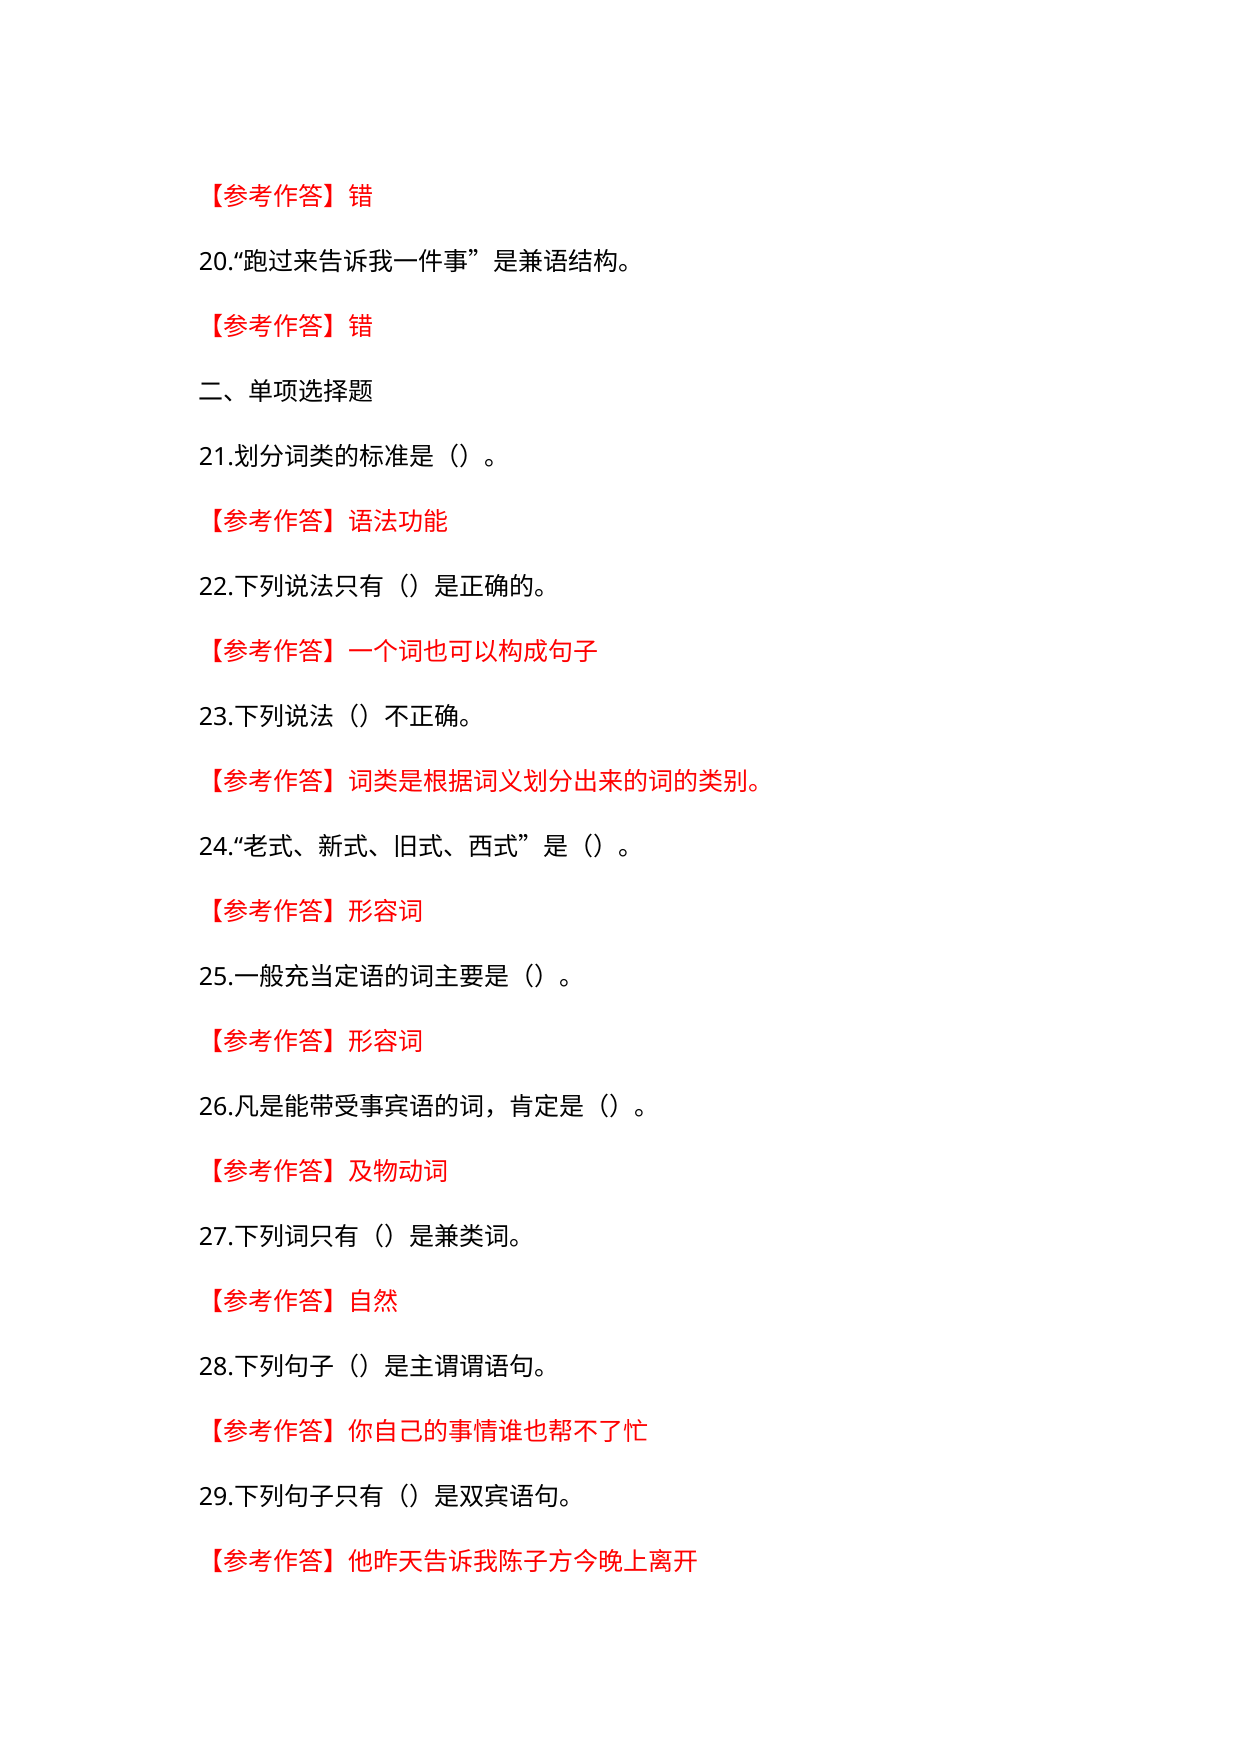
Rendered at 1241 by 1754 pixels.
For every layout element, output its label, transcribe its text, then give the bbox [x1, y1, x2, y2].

table_cell 25.一般充当定语的词主要是（）。 [188, 942, 1087, 1007]
table_cell 【参考作答】错 [188, 162, 1087, 227]
table_cell 22.下列说法只有（）是正确的。 [188, 552, 1087, 617]
table_cell 24.“老式、新式、旧式、西式”是（）。 [188, 812, 1087, 877]
table_cell 【参考作答】形容词 [188, 1007, 1087, 1072]
table_cell 23.下列说法（）不正确。 [188, 682, 1087, 747]
table_cell 29.下列句子只有（）是双宾语句。 [188, 1462, 1087, 1527]
table_cell 【参考作答】错 [188, 292, 1087, 357]
table_cell 21.划分词类的标准是（）。 [188, 422, 1087, 487]
table_cell 【参考作答】词类是根据词义划分出来的词的类别。 [188, 747, 1087, 812]
table_cell 28.下列句子（）是主谓谓语句。 [188, 1332, 1087, 1397]
table_cell 【参考作答】形容词 [188, 877, 1087, 942]
table_cell 【参考作答】自然 [188, 1267, 1087, 1332]
table_cell 【参考作答】语法功能 [188, 487, 1087, 552]
table_cell 【参考作答】你自己的事情谁也帮不了忙 [188, 1397, 1087, 1462]
table_cell 20.“跑过来告诉我一件事”是兼语结构。 [188, 227, 1087, 292]
table_cell 【参考作答】及物动词 [188, 1137, 1087, 1202]
table_cell 27.下列词只有（）是兼类词。 [188, 1202, 1087, 1267]
table_cell 二、单项选择题 [188, 357, 1087, 422]
table_cell 26.凡是能带受事宾语的词，肯定是（）。 [188, 1072, 1087, 1137]
table_cell 【参考作答】一个词也可以构成句子 [188, 617, 1087, 682]
table_cell 【参考作答】他昨天告诉我陈子方今晚上离开 [188, 1527, 1087, 1592]
